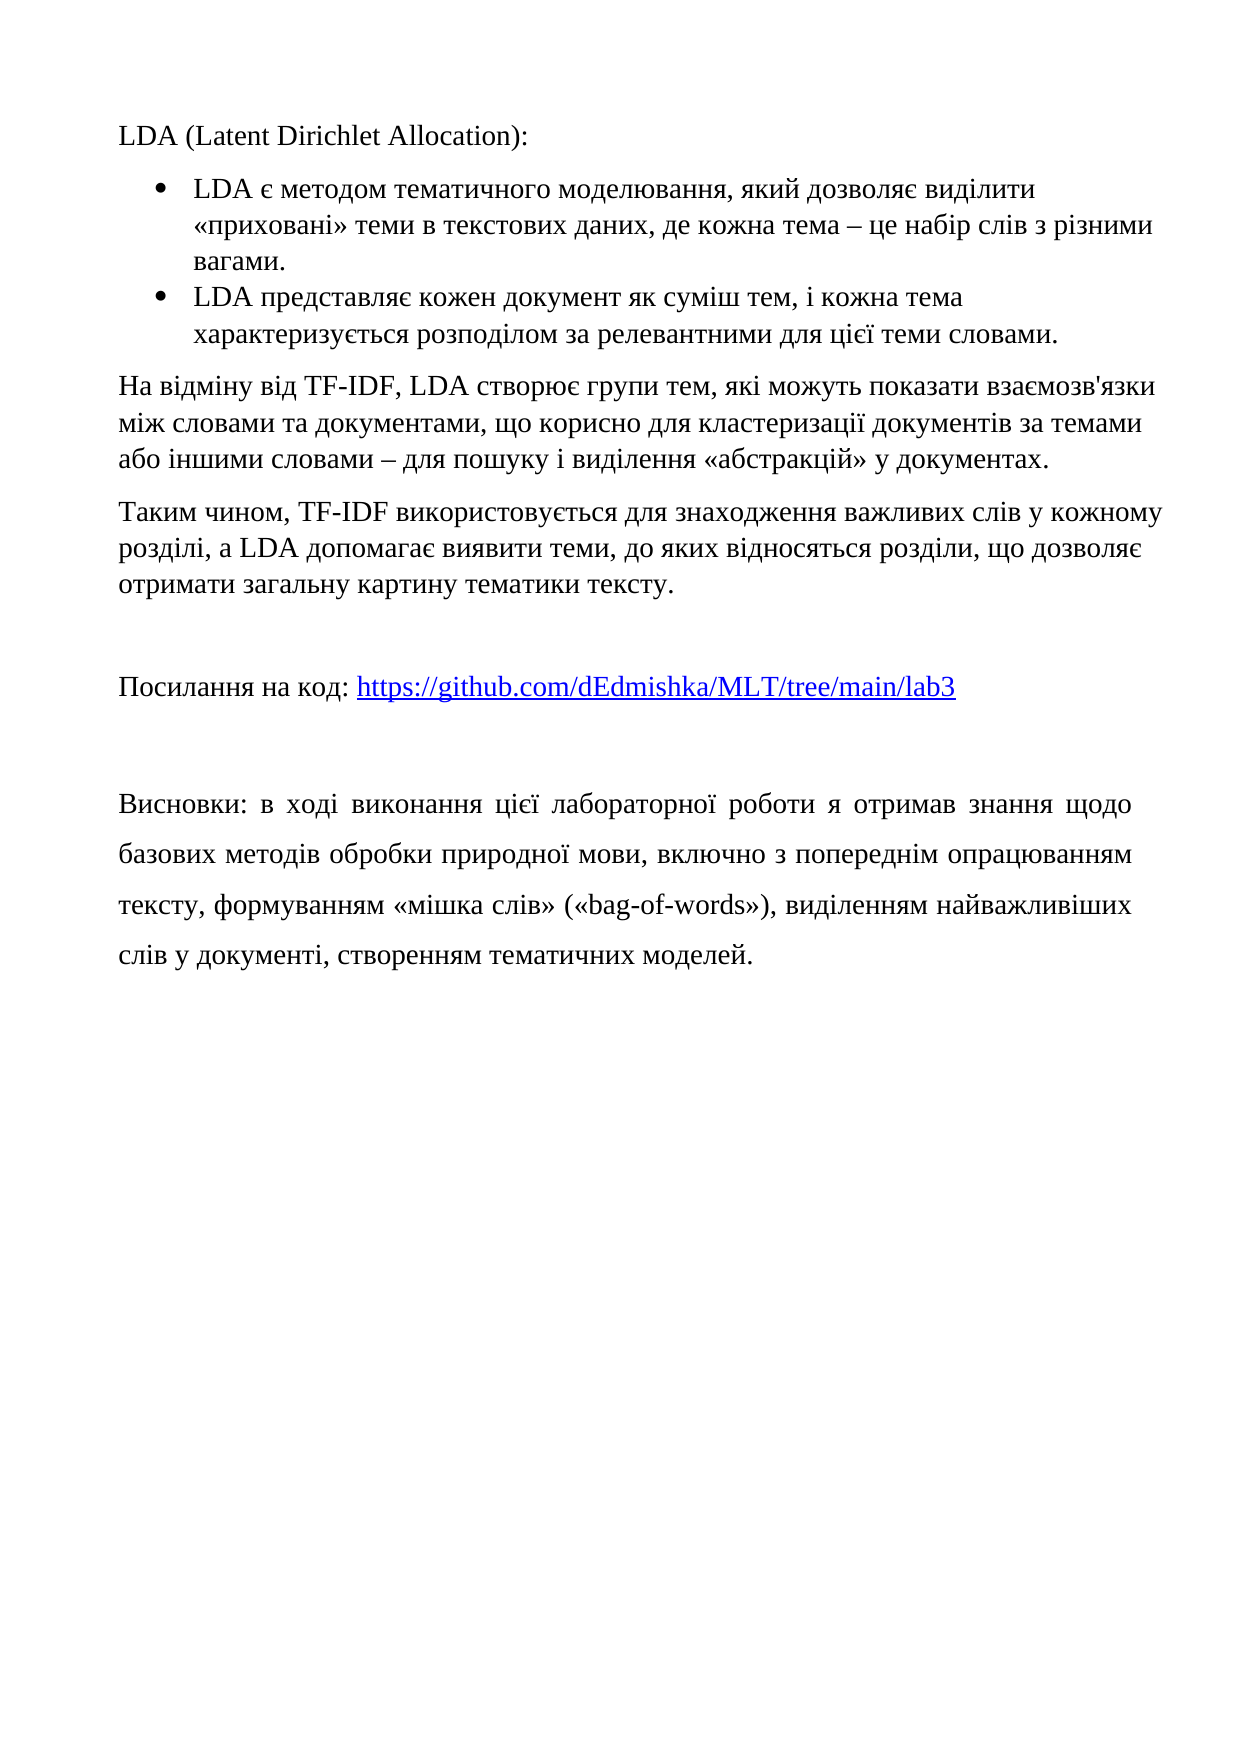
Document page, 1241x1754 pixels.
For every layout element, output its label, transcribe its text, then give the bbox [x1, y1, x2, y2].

list LDA є методом тематичного моделювання, який дозволяє виділити «приховані» теми в текстових даних, де кожна тема – це набір слів з різними вагами. [156, 171, 1181, 277]
list LDA представляє кожен документ як суміш тем, і кожна тема характеризується розподілом за релевантними для цієї теми словами. [156, 279, 1181, 349]
text На відміну від TF-IDF, LDA створює групи тем, які можуть показати взаємозв'язки між словами та документами, що корисно для кластеризації документів за темами або іншими словами – для пошуку і виділення «абстракцій» у документах. [118, 368, 1181, 474]
text Посилання на код: https://github.com/dEdmishka/MLT/tree/main/lab3 [118, 669, 1146, 703]
text LDA (Latent Dirichlet Allocation): [118, 118, 1181, 152]
text Таким чином, TF-IDF використовується для знаходження важливих слів у кожному розділі, а LDA допомагає виявити теми, до яких відносяться розділи, що дозволяє отримати загальну картину тематики тексту. [118, 494, 1181, 599]
text Висновки: в ході виконання цієї лабораторної роботи я отримав знання щодо базових методів обробки природної мови, включно з попереднім опрацюванням тексту, формуванням «мішка слів» («bag-of-words»), виділенням найважливіших слів у документі, створенням тематичних моделей. [118, 786, 1133, 971]
